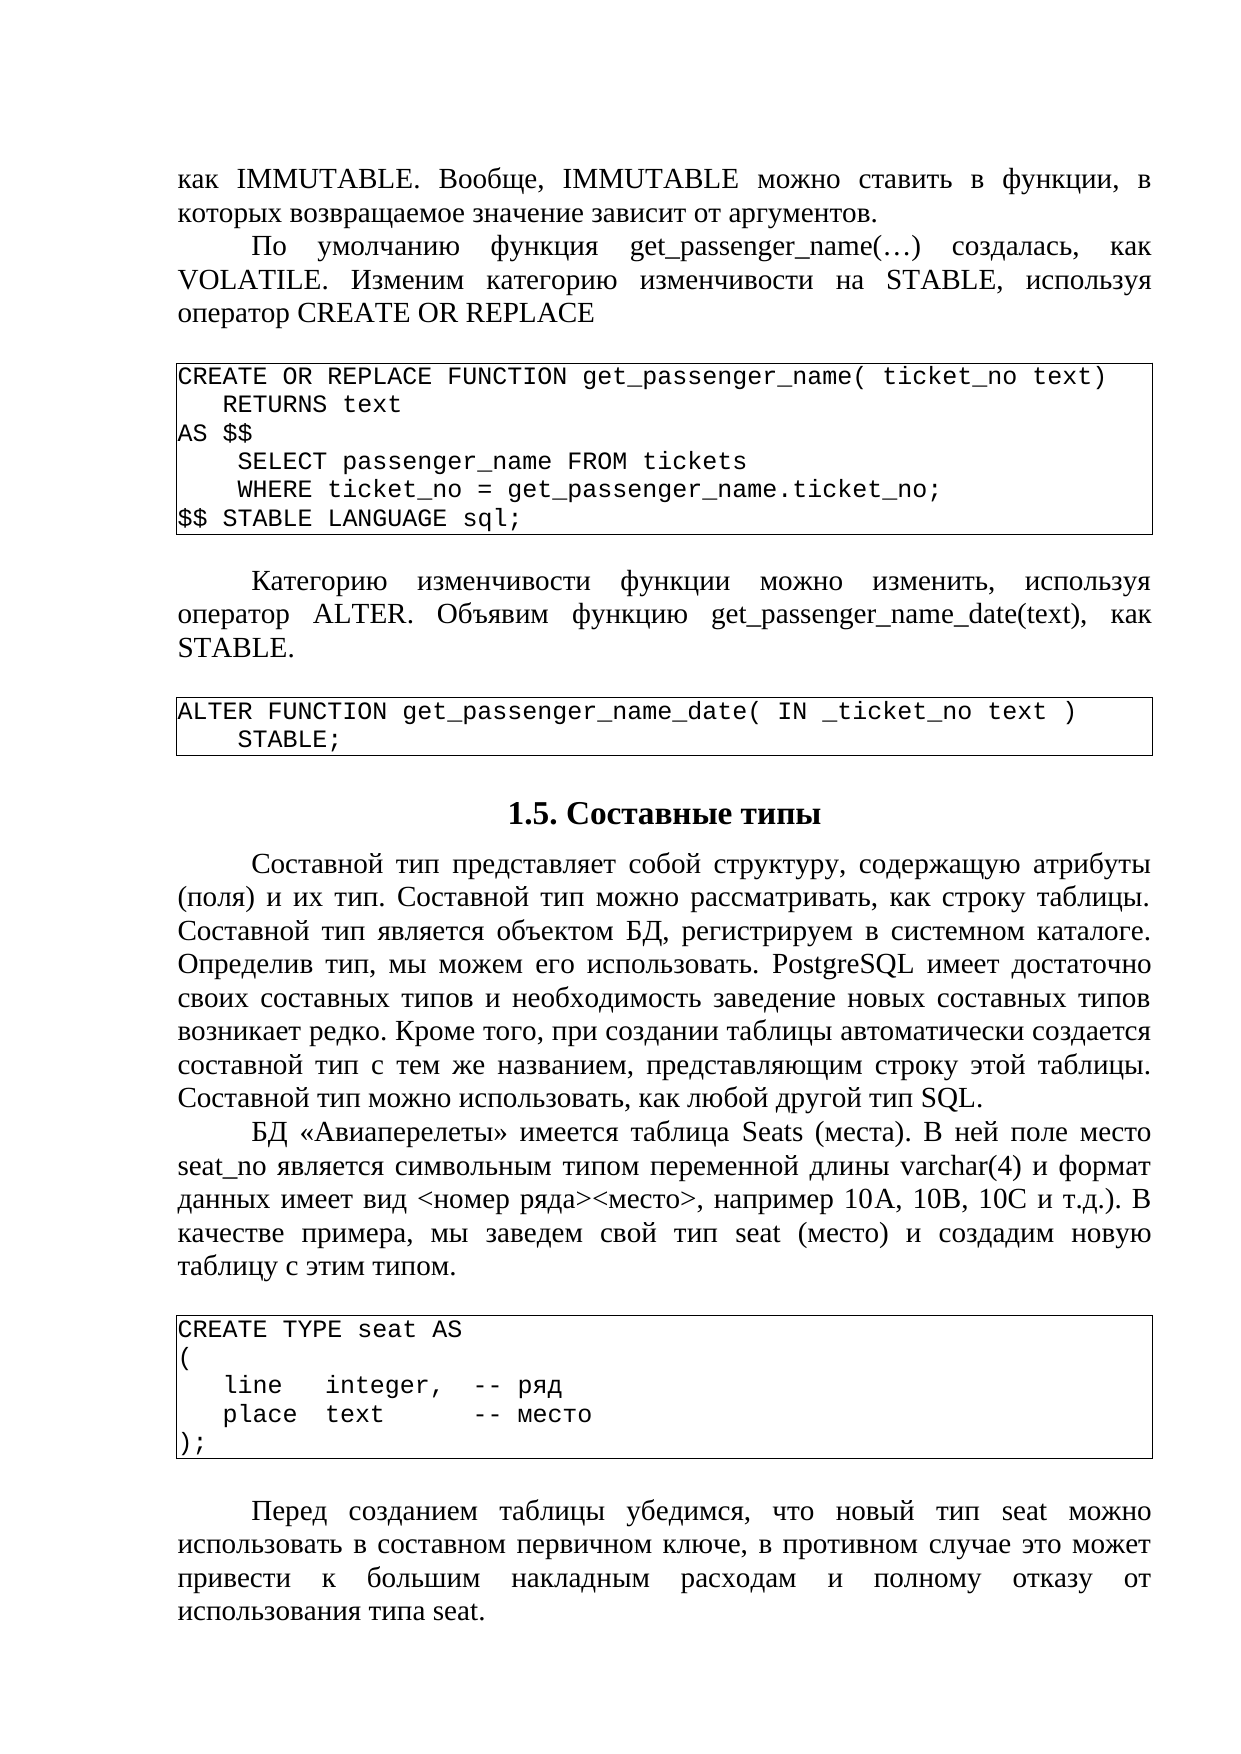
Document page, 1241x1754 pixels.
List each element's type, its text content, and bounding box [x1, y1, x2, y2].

text По умолчанию функция get_passenger_name(…) создалась, как VOLATILE. Изменим категорию изменчивости на STABLE, используя оператор CREATE OR REPLACE [177, 228, 1152, 329]
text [177, 161, 1152, 228]
text AS $$ [177, 420, 1152, 449]
text CREATE OR REPLACE FUNCTION get_passenger_name( ticket_no text) RETURNS text [177, 364, 1152, 420]
text БД «Авиаперелеты» имеется таблица Seats (места). В ней поле место seat_no является символьным типом переменной длины varchar(4) и формат данных имеет вид <номер ряда><место>, например 10A, 10B, 10C и т.д.). В качестве примера, мы заведем свой тип seat (место) и создадим новую таблицу с этим типом. [177, 1114, 1152, 1282]
text WHERE ticket_no = get_passenger_name.ticket_no; [177, 477, 1152, 504]
text ); [177, 1429, 1152, 1458]
text CREATE TYPE seat AS [177, 1316, 1152, 1345]
subtitle 1.5. Составные типы [177, 794, 1152, 832]
text ALTER FUNCTION get_passenger_name_date( IN _ticket_no text ) STABLE; [177, 698, 1152, 755]
text line integer, -- ряд [177, 1373, 1152, 1401]
text place text -- место [177, 1401, 1152, 1429]
text SELECT passenger_name FROM tickets [177, 449, 1152, 477]
text $$ STABLE LANGUAGE sql; [177, 504, 1152, 534]
text Перед созданием таблицы убедимся, что новый тип seat можно использовать в составном первичном ключе, в противном случае это может привести к большим накладным расходам и полному отказу от использования типа seat. [177, 1493, 1152, 1627]
text ( [177, 1345, 1152, 1373]
text Составной тип представляет собой структуру, содержащую атрибуты (поля) и их тип. Составной тип можно рассматривать, как строку таблицы. Составной тип является объектом БД, регистрируем в системном каталоге. Определив тип, мы можем его использовать. PostgreSQL имеет достаточно своих составных типов и необходимость заведение новых составных типов возникает редко. Кроме того, при создании таблицы автоматически создается составной тип с тем же названием, представляющим строку этой таблицы. Составной тип можно использовать, как любой другой тип SQL. [177, 846, 1152, 1114]
text Категорию изменчивости функции можно изменить, используя оператор ALTER. Объявим функцию get_passenger_name_date(text), как STABLE. [177, 563, 1152, 664]
